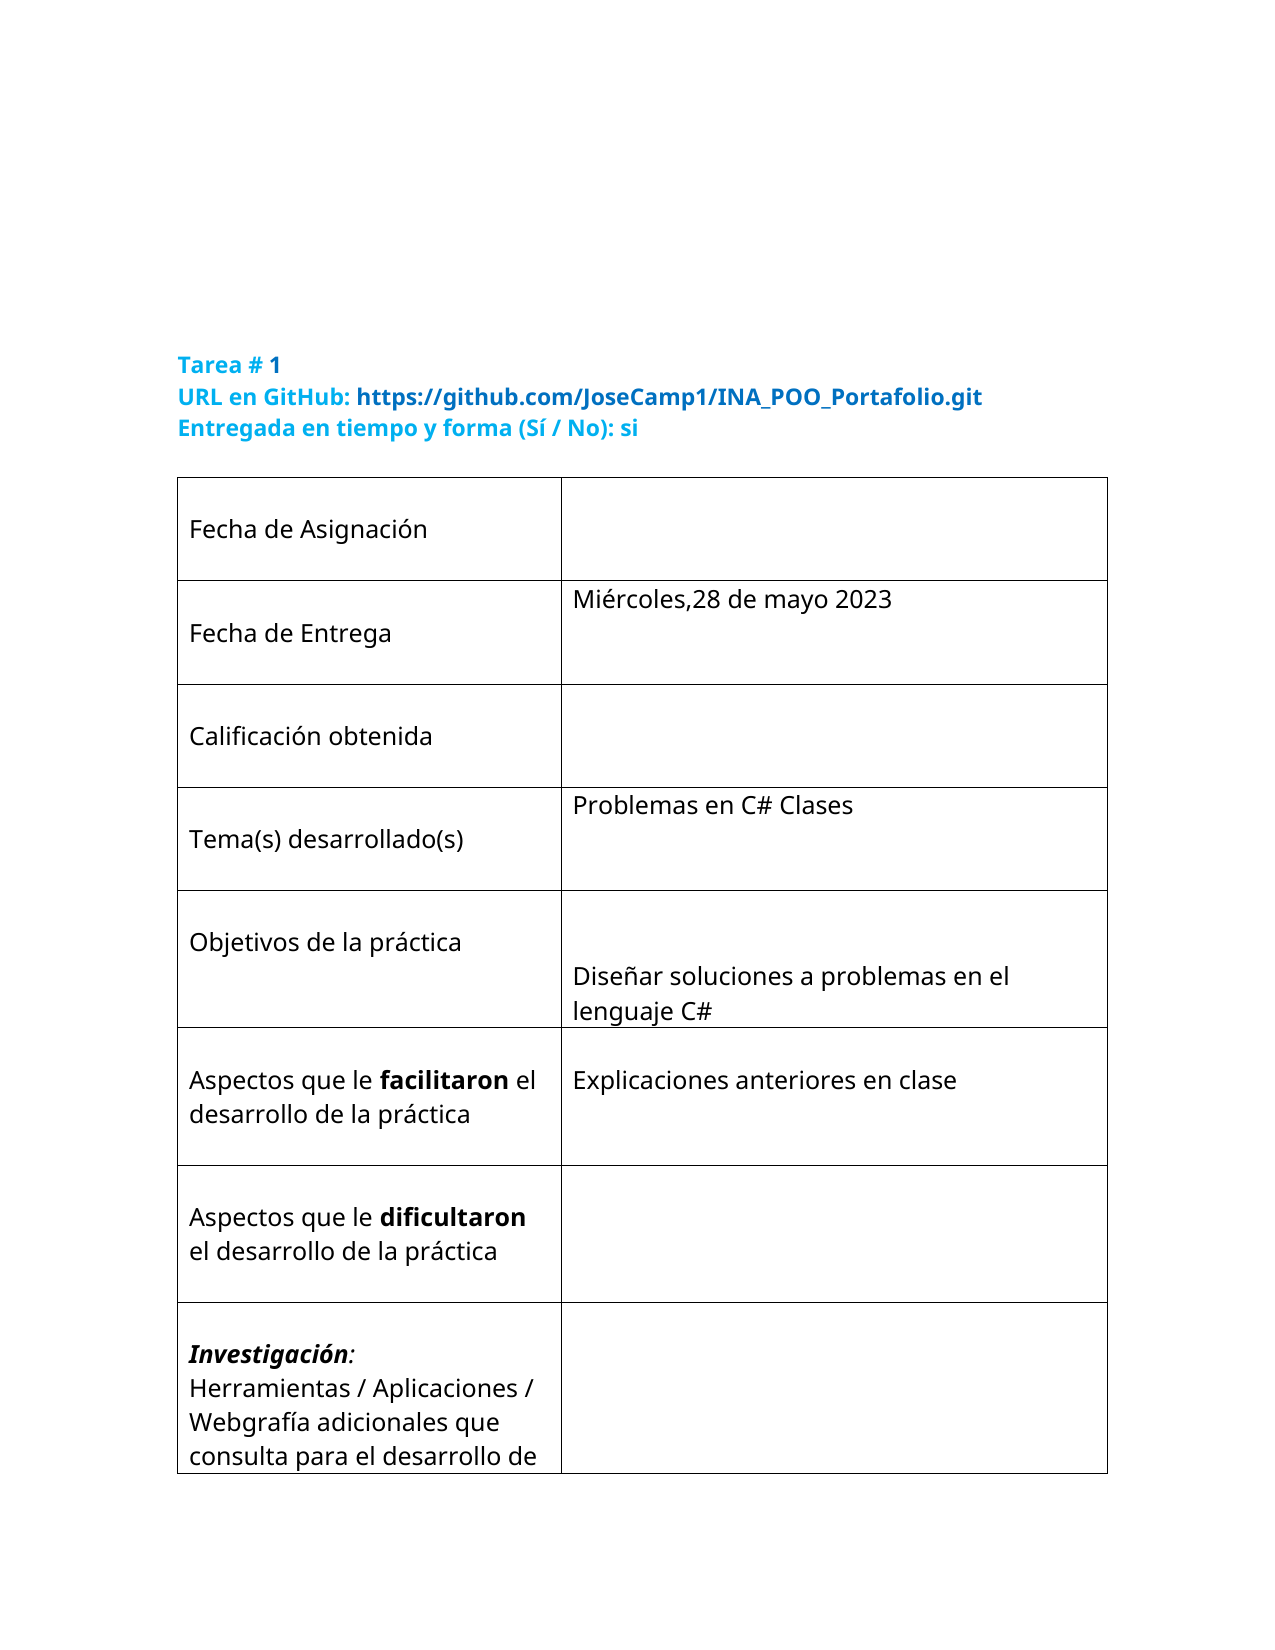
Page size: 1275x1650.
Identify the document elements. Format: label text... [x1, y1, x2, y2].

table_cell Problemas en C# Clases [562, 788, 1107, 890]
table_cell Aspectos que le dificultaron el desarrollo de la práctica [178, 1166, 561, 1302]
table_cell Miércoles,28 de mayo 2023 [562, 581, 1107, 683]
text Tarea # 1 [177, 349, 1098, 380]
table_cell Explicaciones anteriores en clase [562, 1028, 1107, 1164]
table_cell Objetivos de la práctica [178, 891, 561, 1027]
table_cell [562, 1166, 1107, 1302]
table_cell Calificación obtenida [178, 685, 561, 787]
table_header Fecha de Asignación [178, 478, 561, 580]
table_cell Diseñar soluciones a problemas en el lenguaje C# [562, 891, 1107, 1027]
table_cell [562, 685, 1107, 787]
text Entregada en tiempo y forma (Sí / No): si [177, 412, 1098, 443]
table_cell Tema(s) desarrollado(s) [178, 788, 561, 890]
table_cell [178, 1303, 561, 1473]
table_header [562, 478, 1107, 580]
text URL en GitHub: https://github.com/JoseCamp1/INA_POO_Portafolio.git [177, 380, 1098, 412]
table_cell Fecha de Entrega [178, 581, 561, 683]
table_cell Aspectos que le facilitaron el desarrollo de la práctica [178, 1028, 561, 1164]
table_cell [562, 1303, 1107, 1473]
